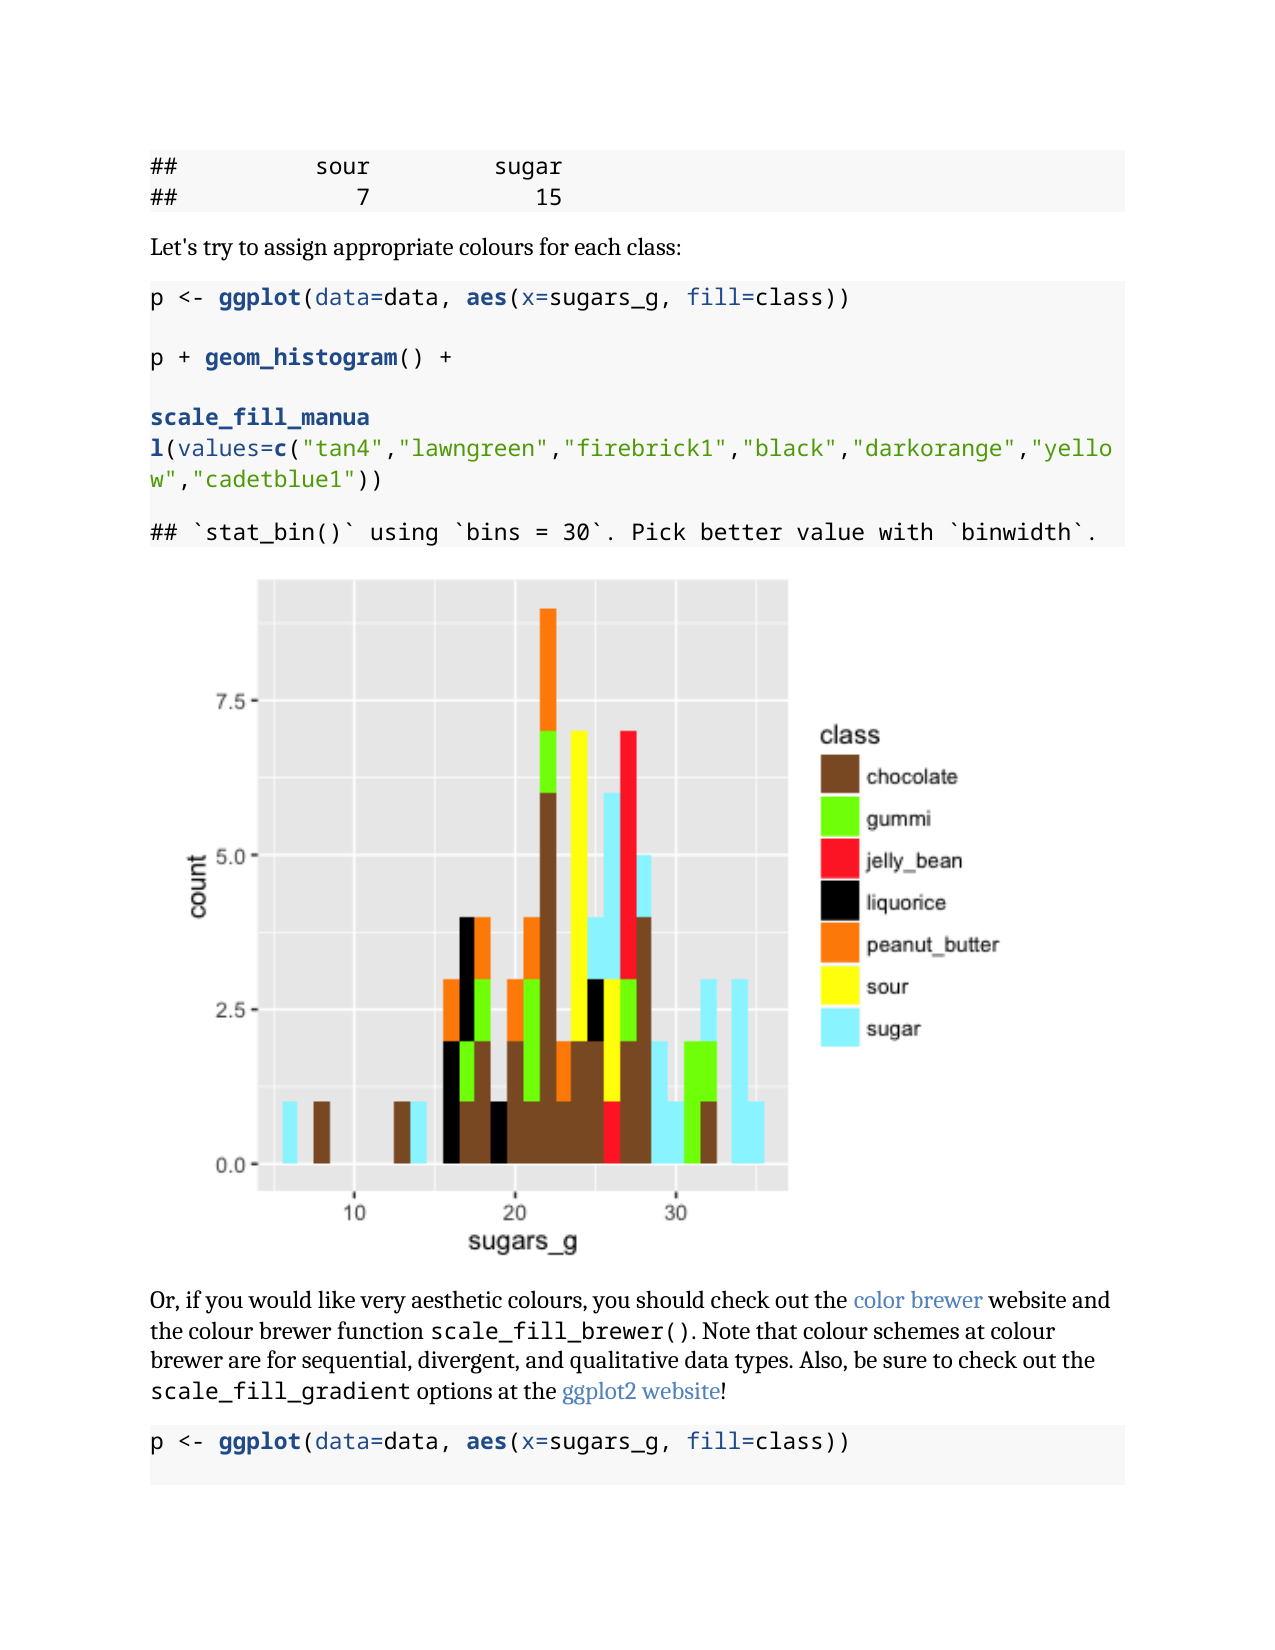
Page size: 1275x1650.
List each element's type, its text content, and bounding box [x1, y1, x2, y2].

text p <- ggplot(data=data, aes(x=sugars_g, fill=class)) p + geom_histogram() + scale_fill_manual(values=c("tan4","lawngreen","firebrick1","black","darkorange","yellow","cadetblue1")) [150, 281, 1125, 494]
text Let's try to assign appropriate colours for each class: [150, 233, 1125, 262]
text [150, 150, 1125, 212]
text ## `stat_bin()` using `bins = 30`. Pick better value with `binwidth`. [150, 515, 1125, 547]
picture [168, 567, 1044, 1268]
text Or, if you would like very aesthetic colours, you should check out the color brewer website and the colour brewer function scale_fill_brewer(). Note that colour schemes at colour brewer are for sequential, divergent, and qualitative data types. Also, be sure to check out the scale_fill_gradient options at the ggplot2 website! [150, 1286, 1125, 1406]
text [150, 1425, 1125, 1485]
